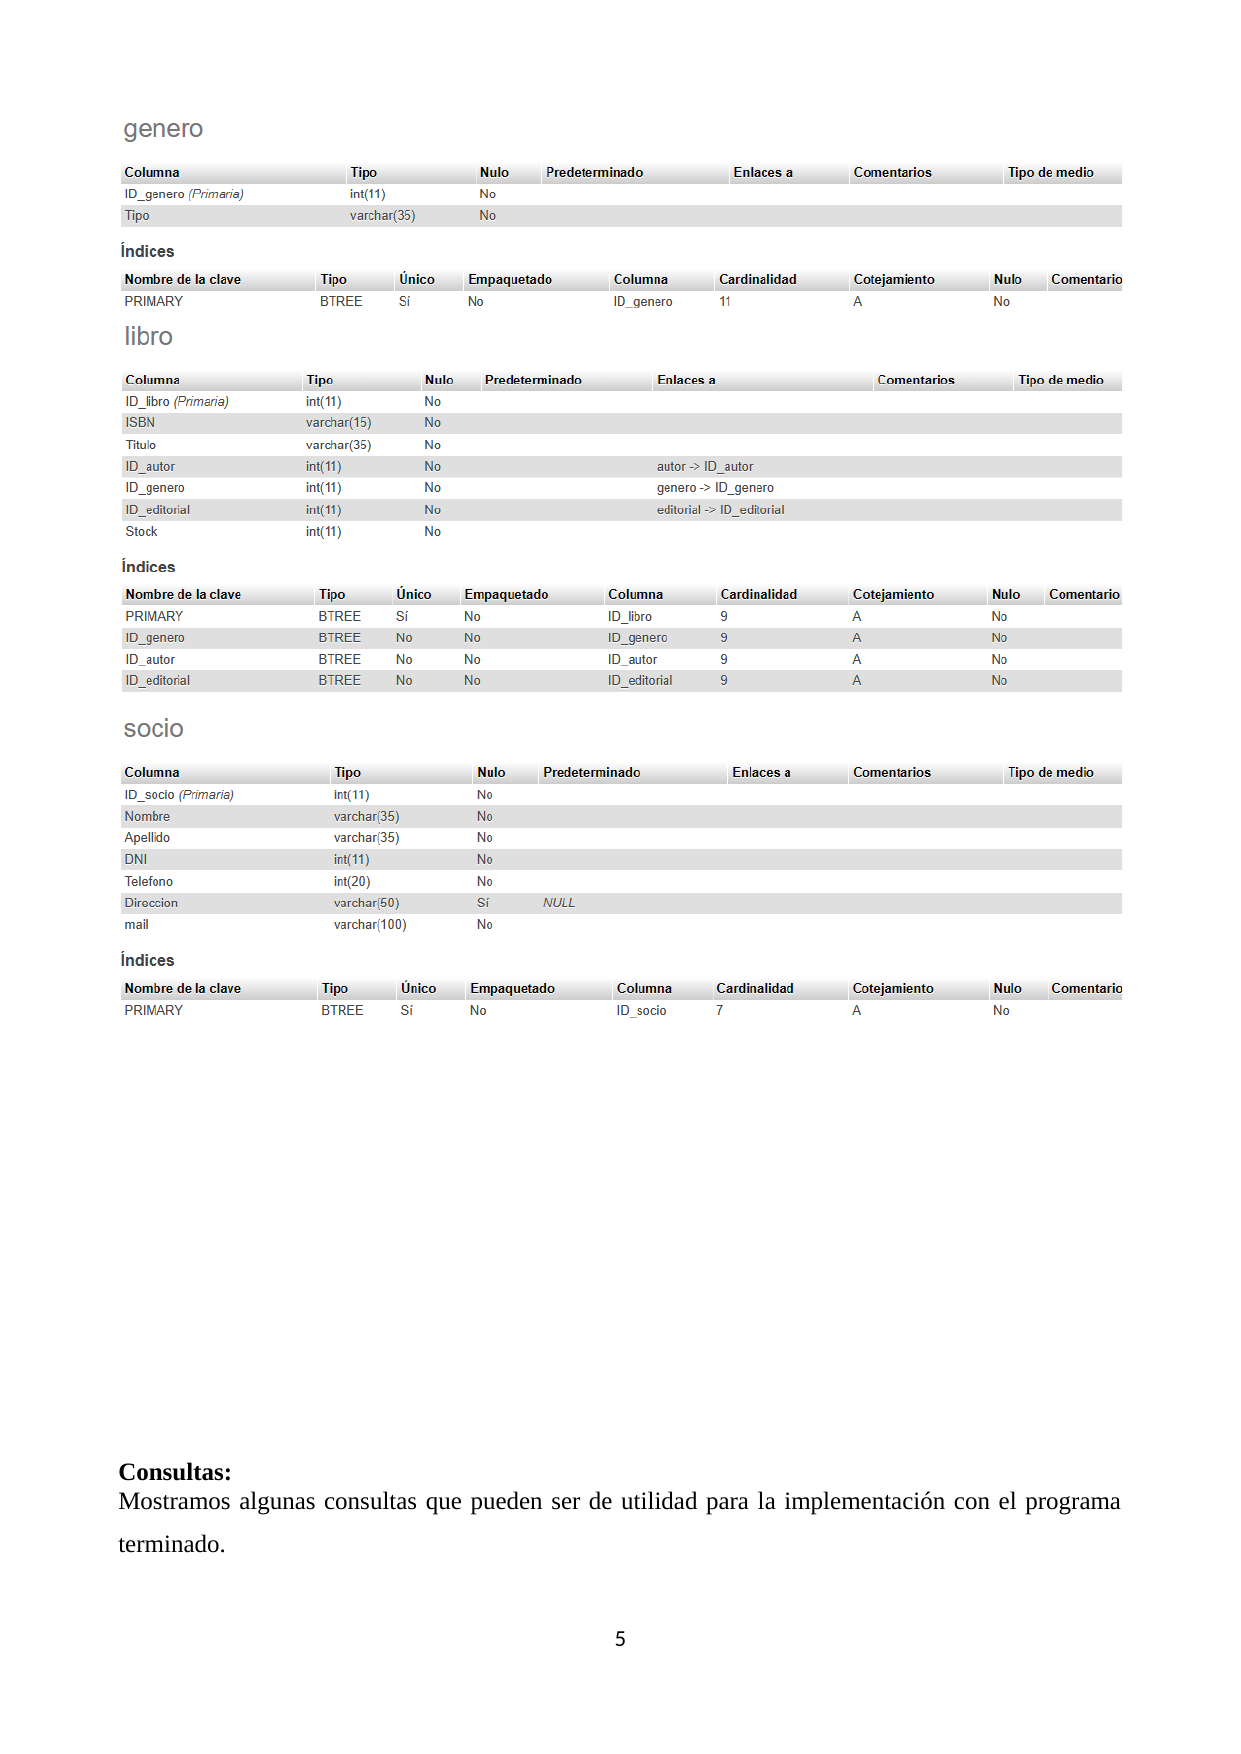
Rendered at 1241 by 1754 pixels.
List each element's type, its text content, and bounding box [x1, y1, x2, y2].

picture [118, 321, 1123, 697]
subtitle Consultas: [118, 1457, 1122, 1486]
text Mostramos algunas consultas que pueden ser de utilidad para la implementación con el programa terminado. [118, 1486, 1122, 1558]
picture [118, 716, 1123, 1018]
picture [118, 118, 1123, 308]
